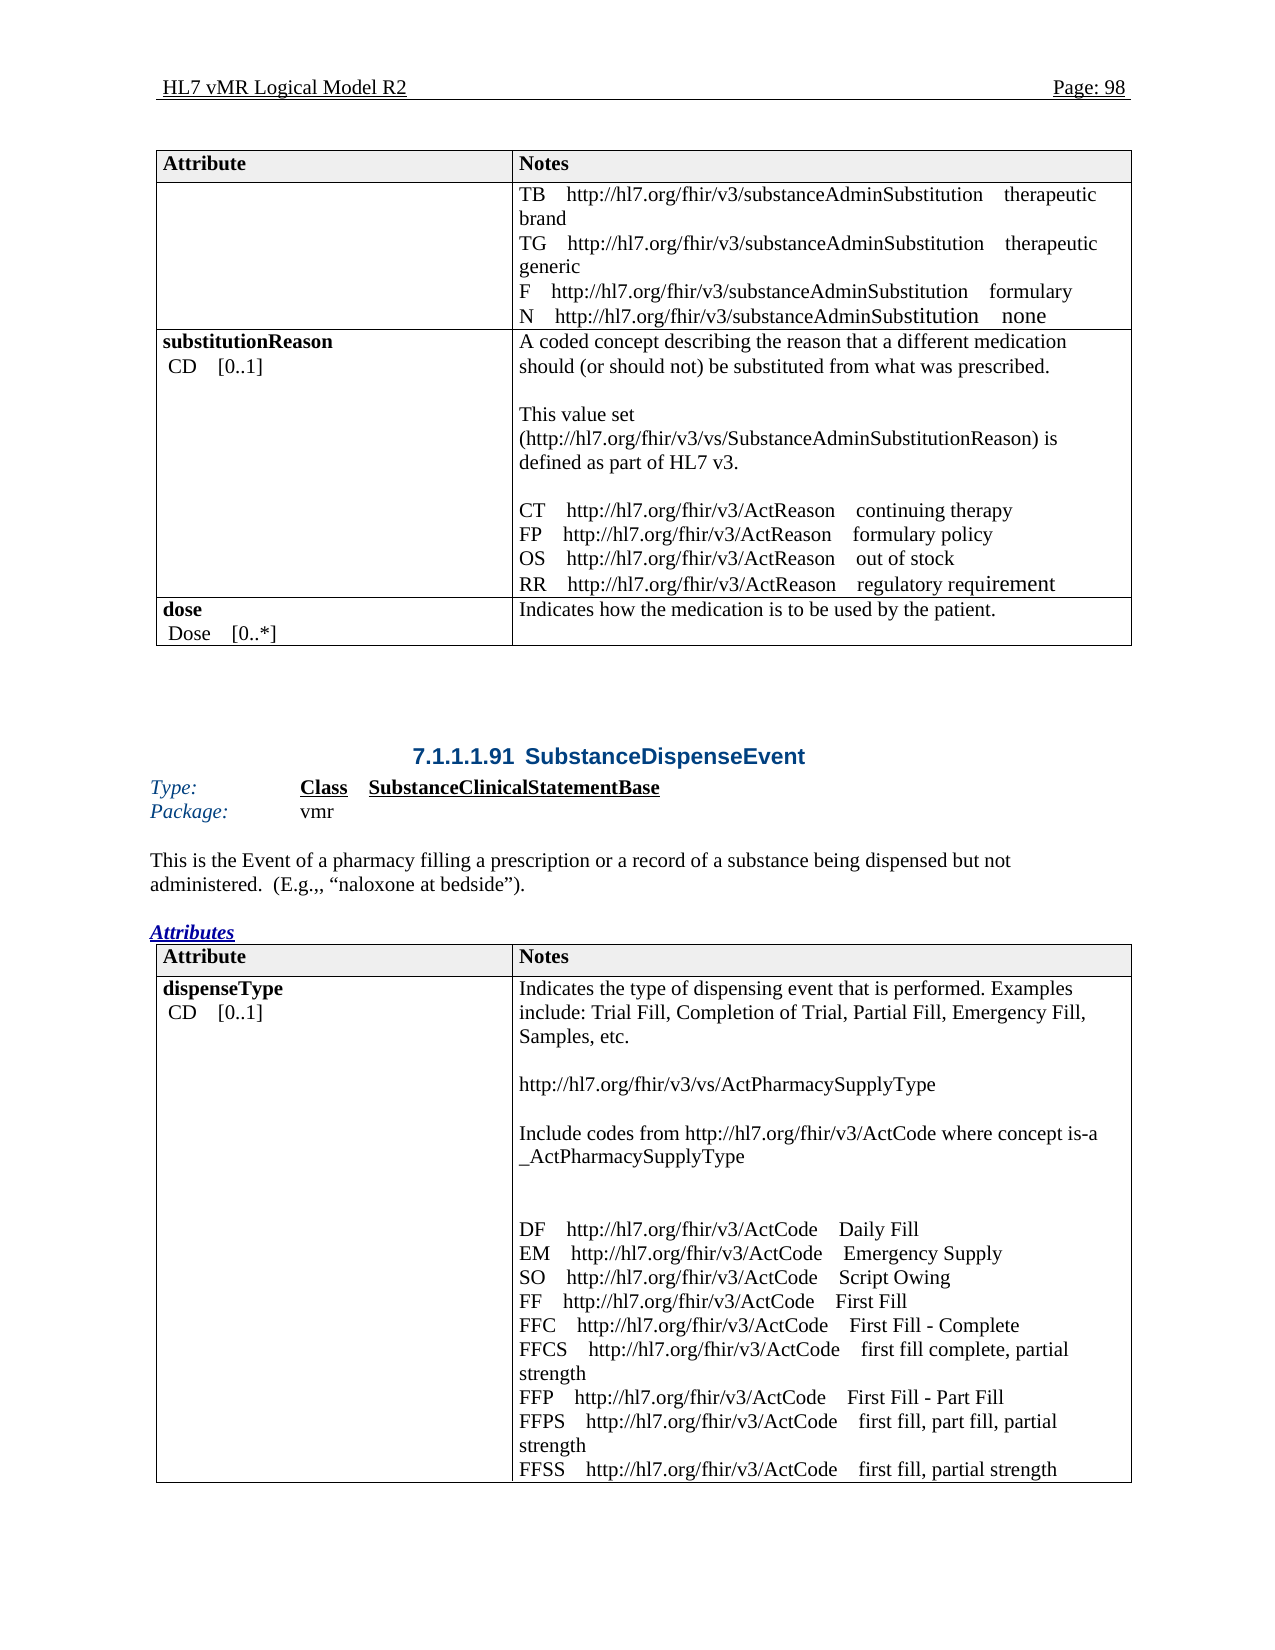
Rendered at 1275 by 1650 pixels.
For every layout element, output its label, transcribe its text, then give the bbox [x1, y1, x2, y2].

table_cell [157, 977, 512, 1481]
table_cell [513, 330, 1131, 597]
text Type: Class SubstanceClinicalStatementBase [150, 775, 1125, 799]
list Attributes [150, 920, 1125, 944]
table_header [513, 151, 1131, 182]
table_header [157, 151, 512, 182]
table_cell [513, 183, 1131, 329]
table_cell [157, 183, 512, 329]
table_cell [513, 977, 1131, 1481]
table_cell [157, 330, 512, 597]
text This is the Event of a pharmacy filling a prescription or a record of a substance being dispensed but not administered. (E.g.,, “naloxone at bedside”). [150, 847, 1125, 896]
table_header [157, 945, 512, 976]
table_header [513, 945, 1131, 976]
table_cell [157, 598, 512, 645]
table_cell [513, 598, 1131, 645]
text Package: vmr [150, 799, 1125, 823]
subtitle SubstanceDispenseEvent [412, 743, 1125, 769]
